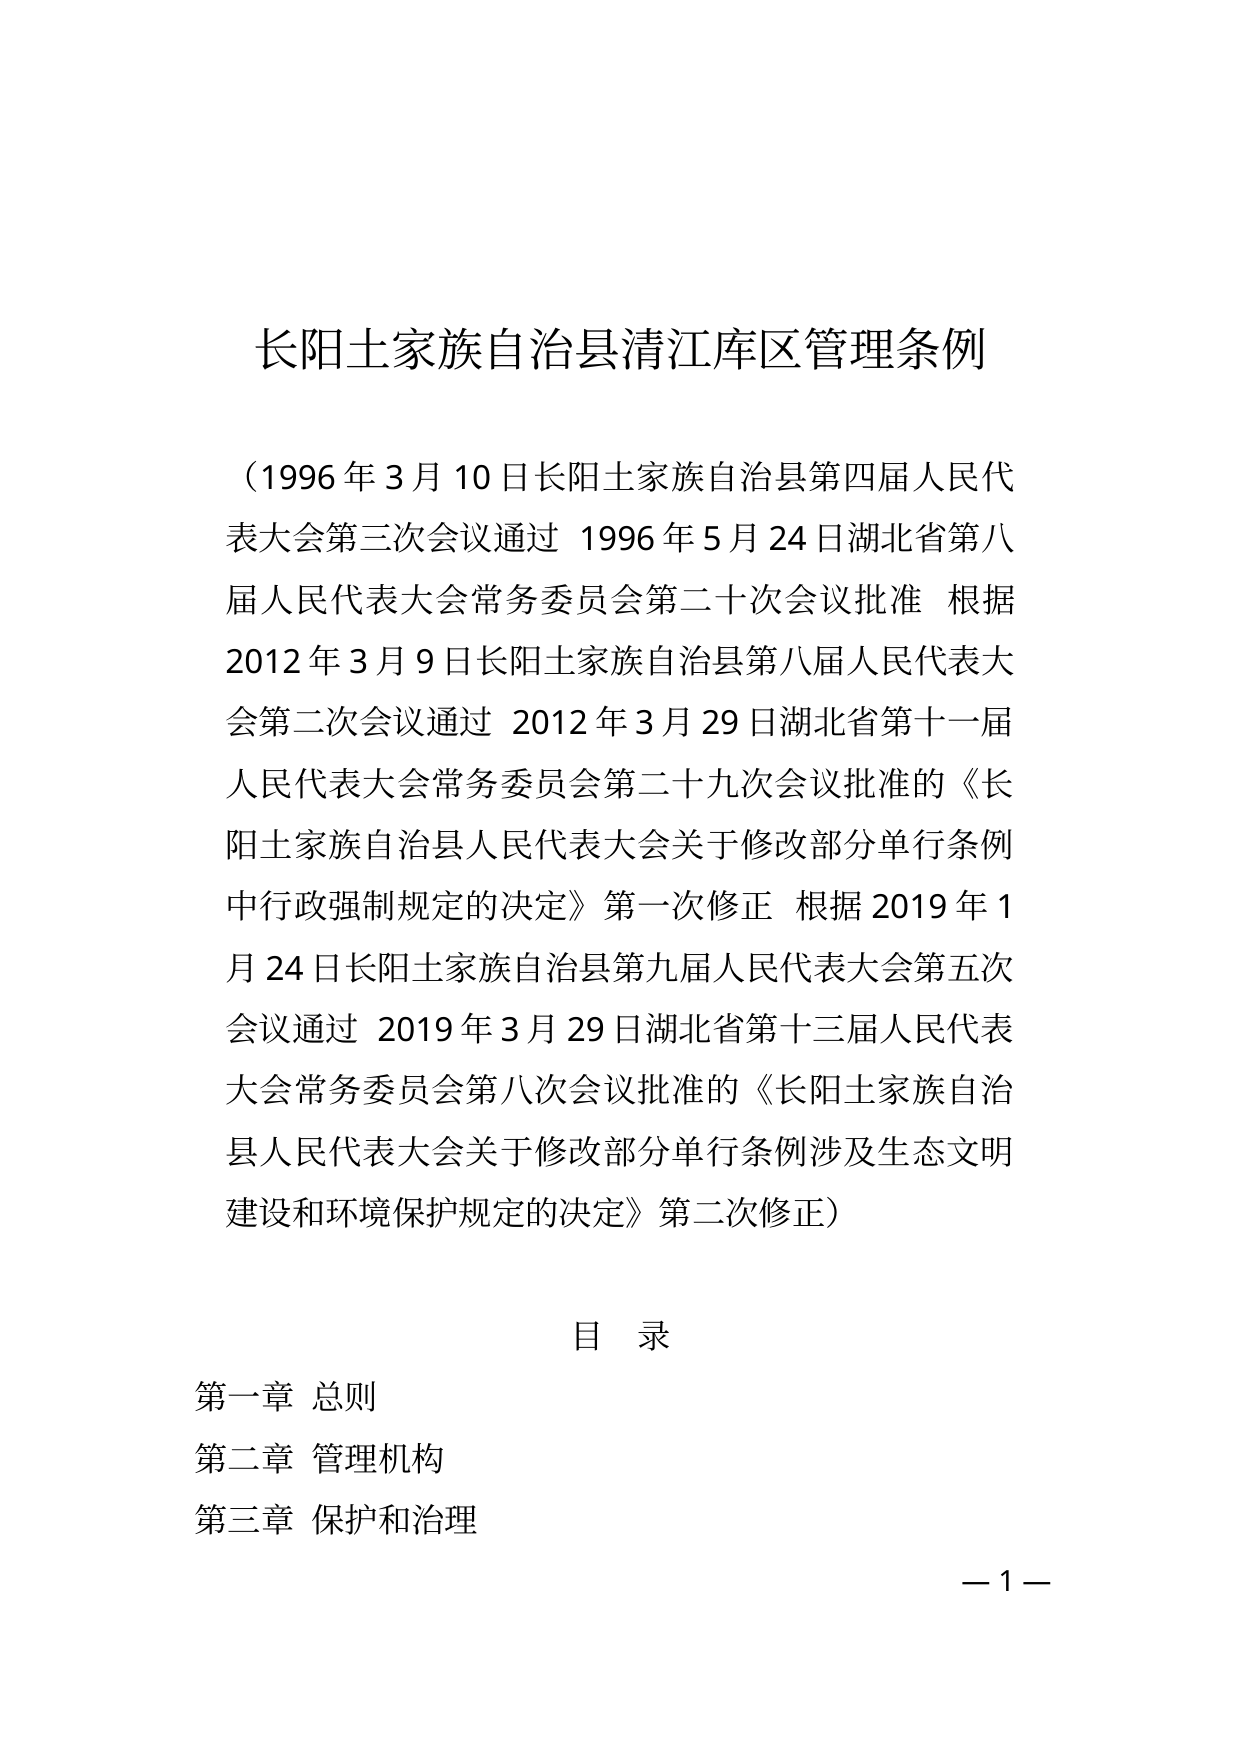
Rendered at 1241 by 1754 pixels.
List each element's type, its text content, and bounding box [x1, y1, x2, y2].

text （1996年3月10日长阳土家族自治县第四届人民代表大会第三次会议通过 1996年5月24日湖北省第八届人民代表大会常务委员会第二十次会议批准 根据2012年3月9日长阳土家族自治县第八届人民代表大会第二次会议通过 2012年3月29日湖北省第十一届人民代表大会常务委员会第二十九次会议批准的《长阳土家族自治县人民代表大会关于修改部分单行条例中行政强制规定的决定》第一次修正 根据2019年1月24日长阳土家族自治县第九届人民代表大会第五次会议通过 2019年3月29日湖北省第十三届人民代表大会常务委员会第八次会议批准的《长阳土家族自治县人民代表大会关于修改部分单行条例涉及生态文明建设和环境保护规定的决定》第二次修正） [225, 440, 1015, 1238]
text 长阳土家族自治县清江库区管理条例 [159, 318, 1081, 379]
text 第一章 总则 [159, 1361, 1081, 1422]
text 第三章 保护和治理 [159, 1483, 1081, 1545]
text 第二章 管理机构 [159, 1422, 1081, 1483]
text 目 录 [159, 1299, 1081, 1361]
